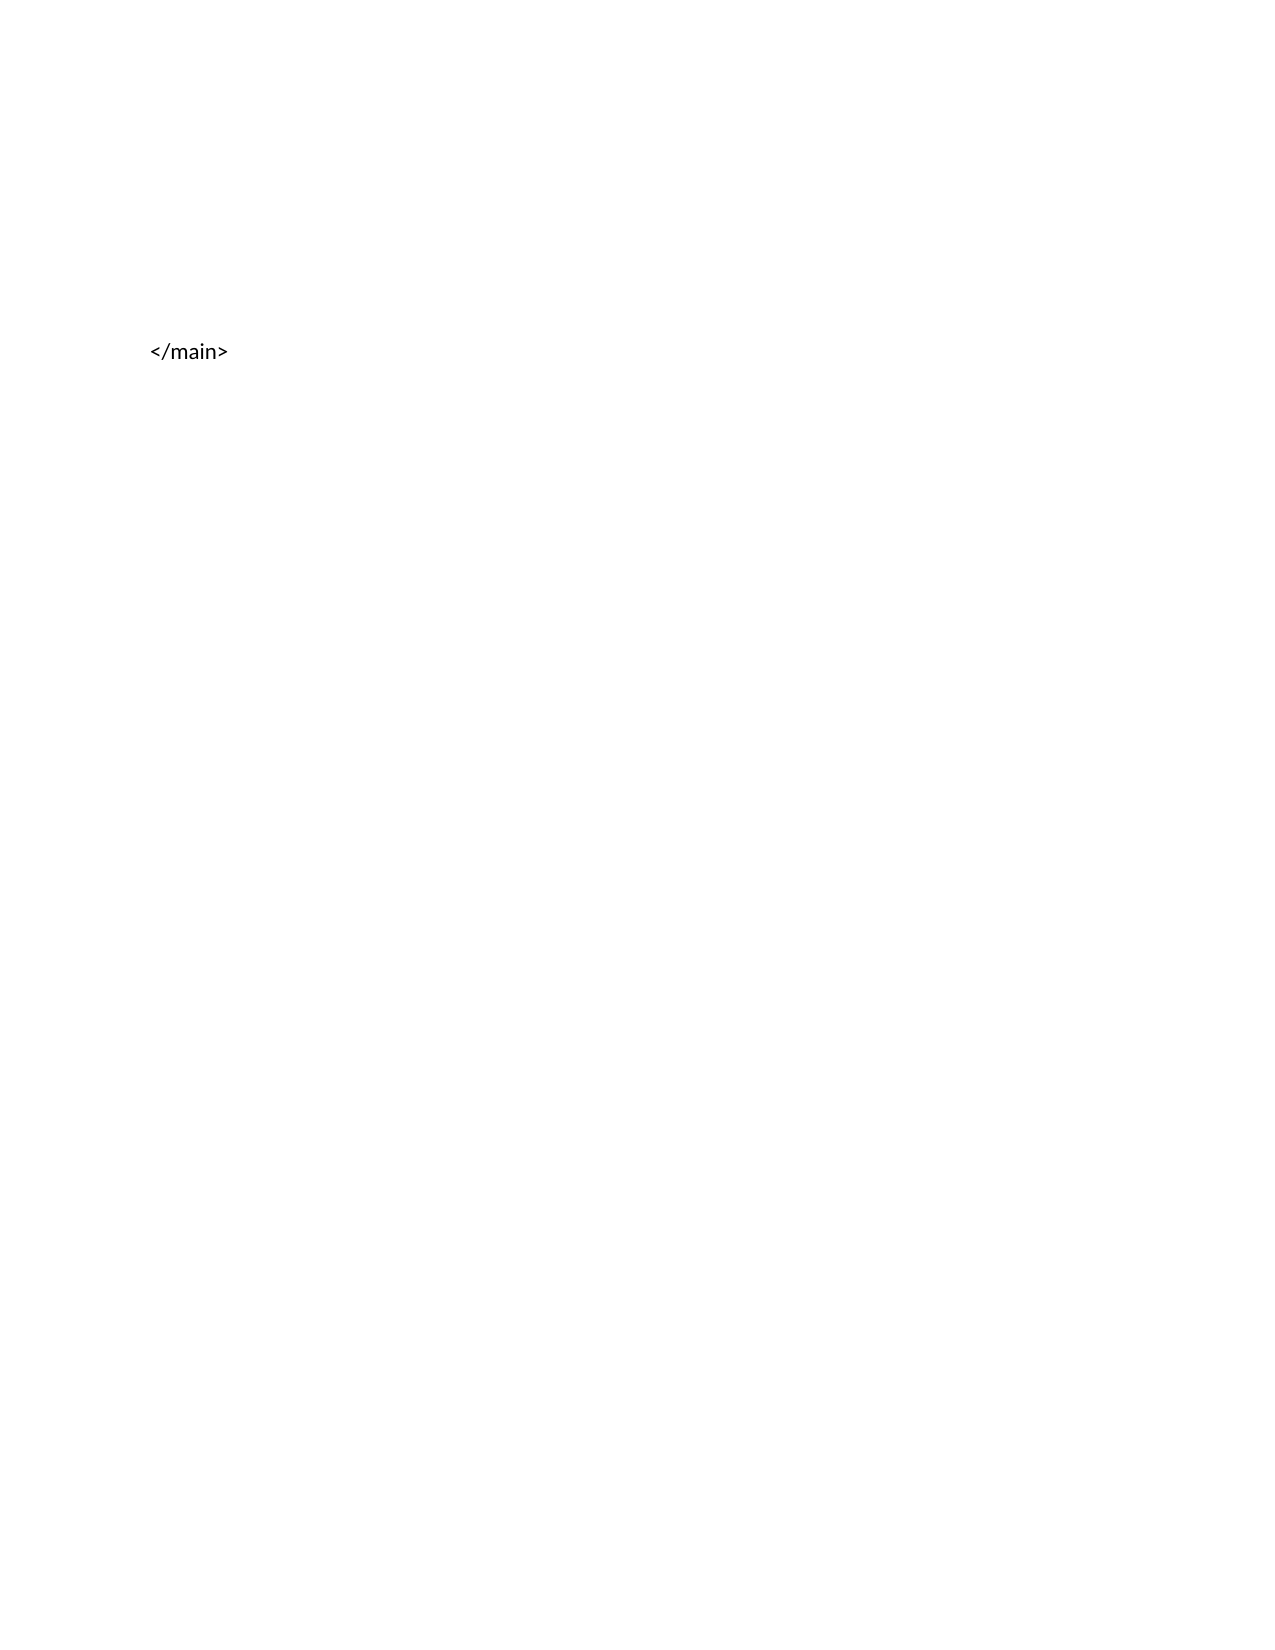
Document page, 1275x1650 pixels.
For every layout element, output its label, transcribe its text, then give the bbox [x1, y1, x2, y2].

text </main> [150, 337, 1125, 366]
